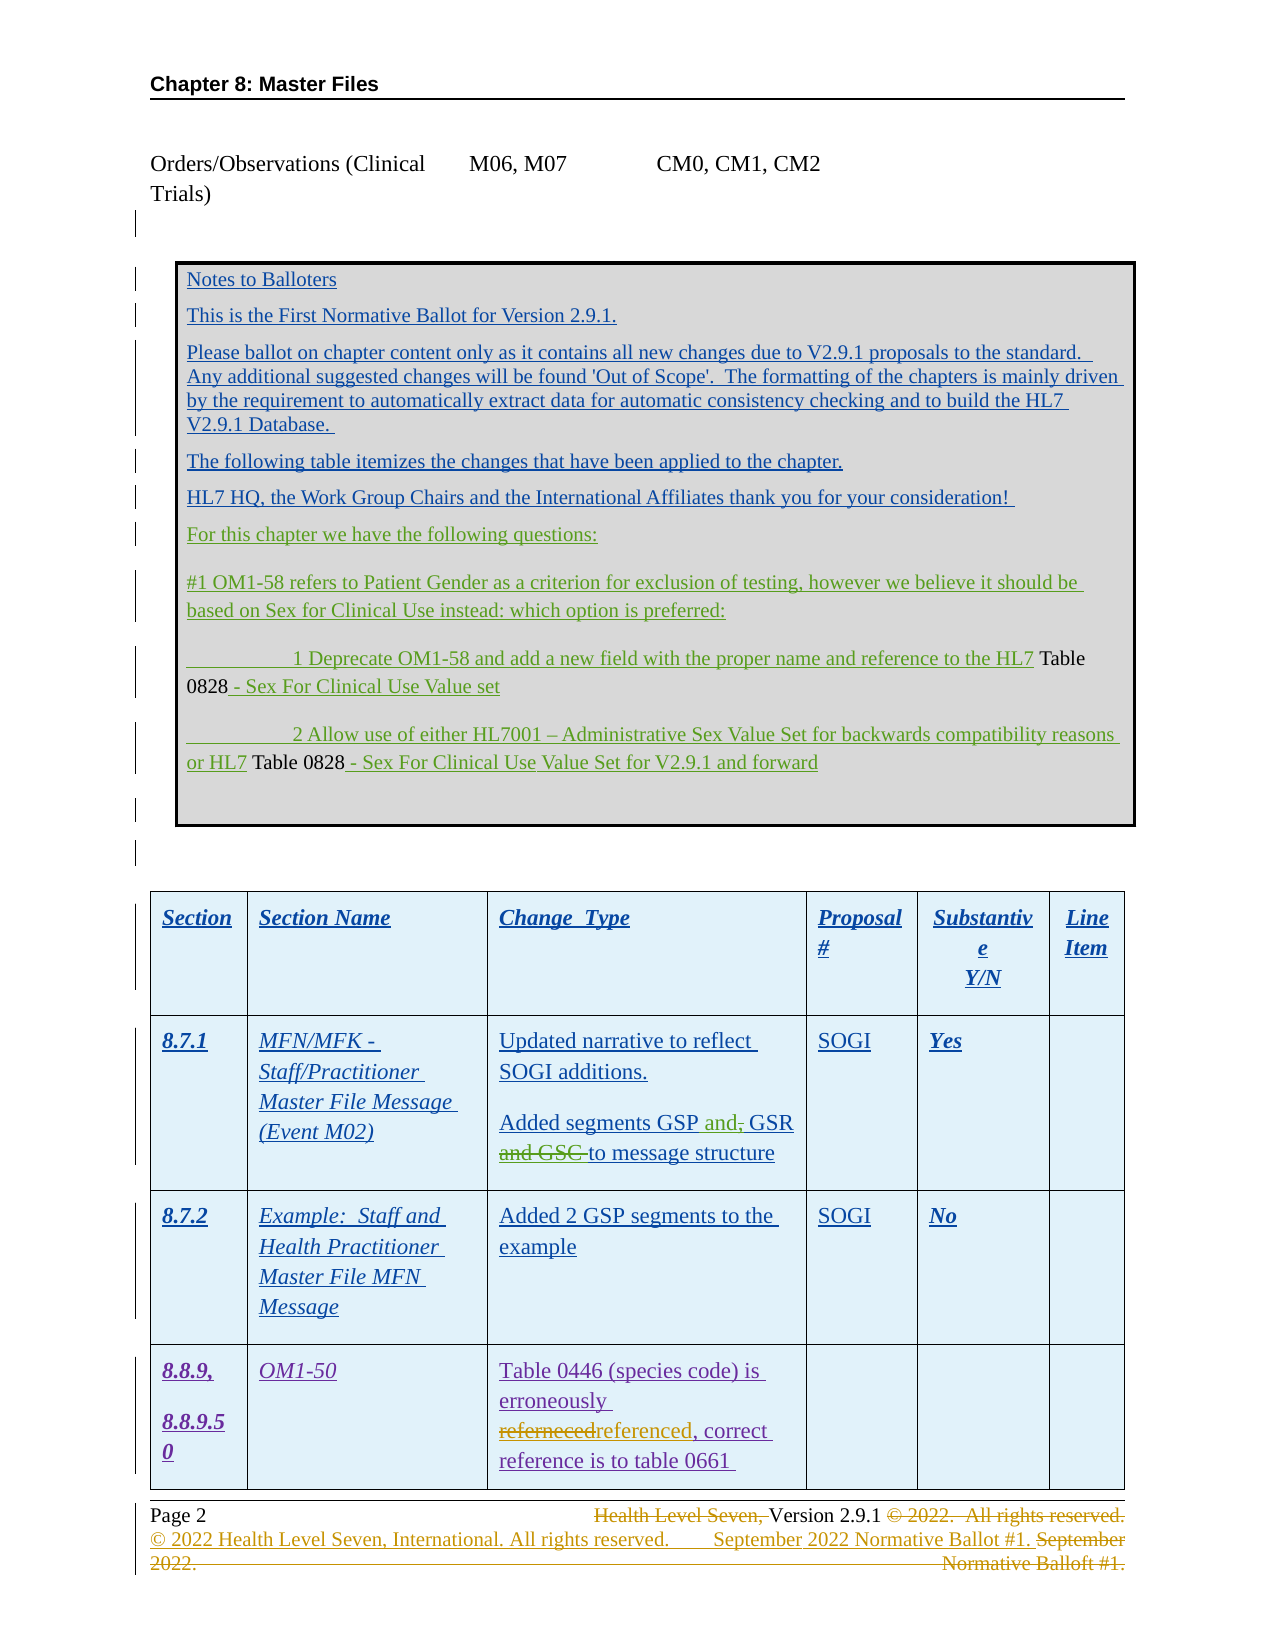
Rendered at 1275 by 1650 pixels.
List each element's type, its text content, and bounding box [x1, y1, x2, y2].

table_cell Orders/Observations (Clinical Trials) [139, 150, 458, 210]
text Table 0828 [178, 717, 1133, 774]
table_cell M06, M07 [458, 150, 645, 210]
table_cell CM0, CM1, CM2 [645, 150, 1113, 210]
text Table 0828 [178, 641, 1133, 698]
